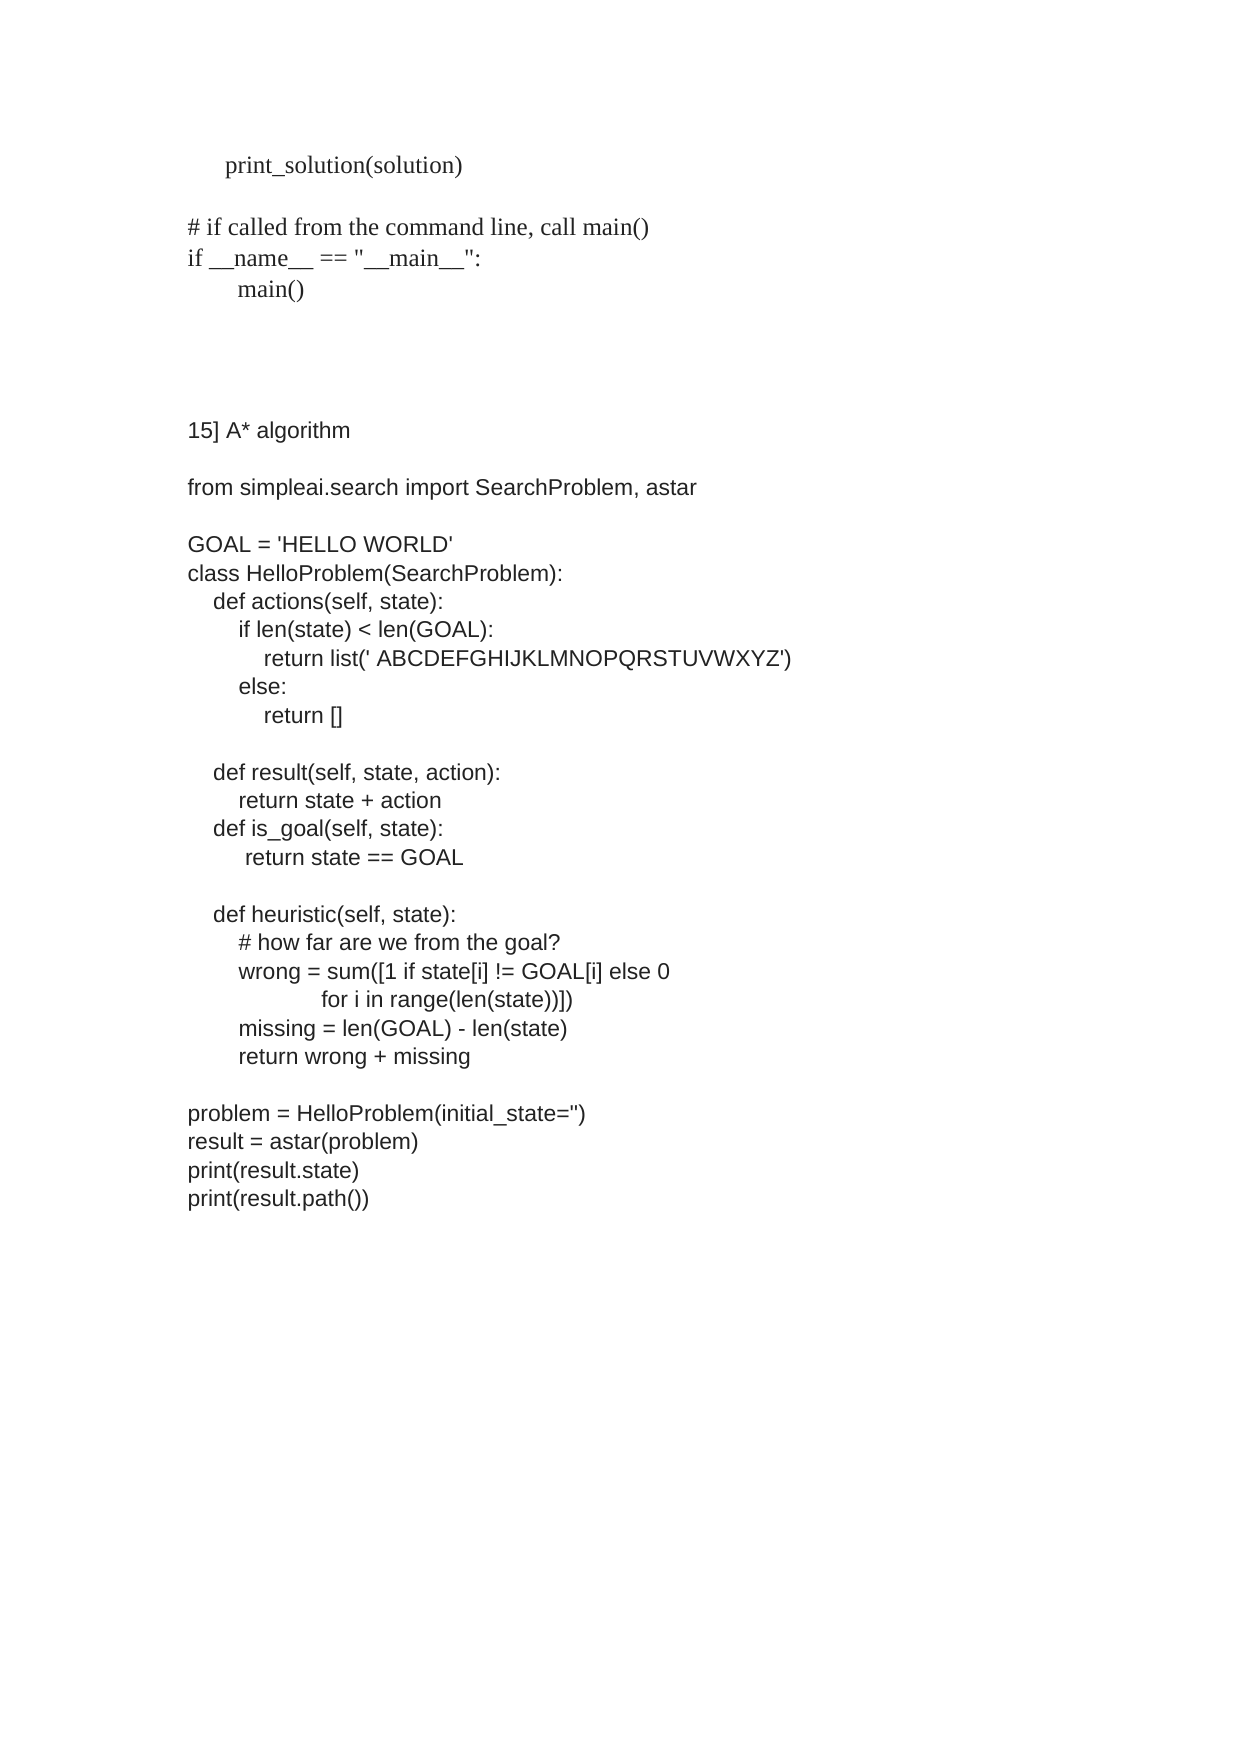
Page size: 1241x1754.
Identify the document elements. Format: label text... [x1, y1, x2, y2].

text 15] A* algorithm from simpleai.search import SearchProblem, astar GOAL = 'HELLO WORLD' class HelloProblem(SearchProblem): def actions(self, state): if len(state) < len(GOAL): return list(' ABCDEFGHIJKLMNOPQRSTUVWXYZ') else: return [] def result(self, state, action): return state + action def is_goal(self, state): return state == GOAL def heuristic(self, state): # how far are we from the goal? wrong = sum([1 if state[i] != GOAL[i] else 0 for i in range(len(state))]) missing = len(GOAL) - len(state) return wrong + missing problem = HelloProblem(initial_state='') result = astar(problem) print(result.state) print(result.path()) [187, 417, 1090, 1211]
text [187, 150, 1090, 303]
